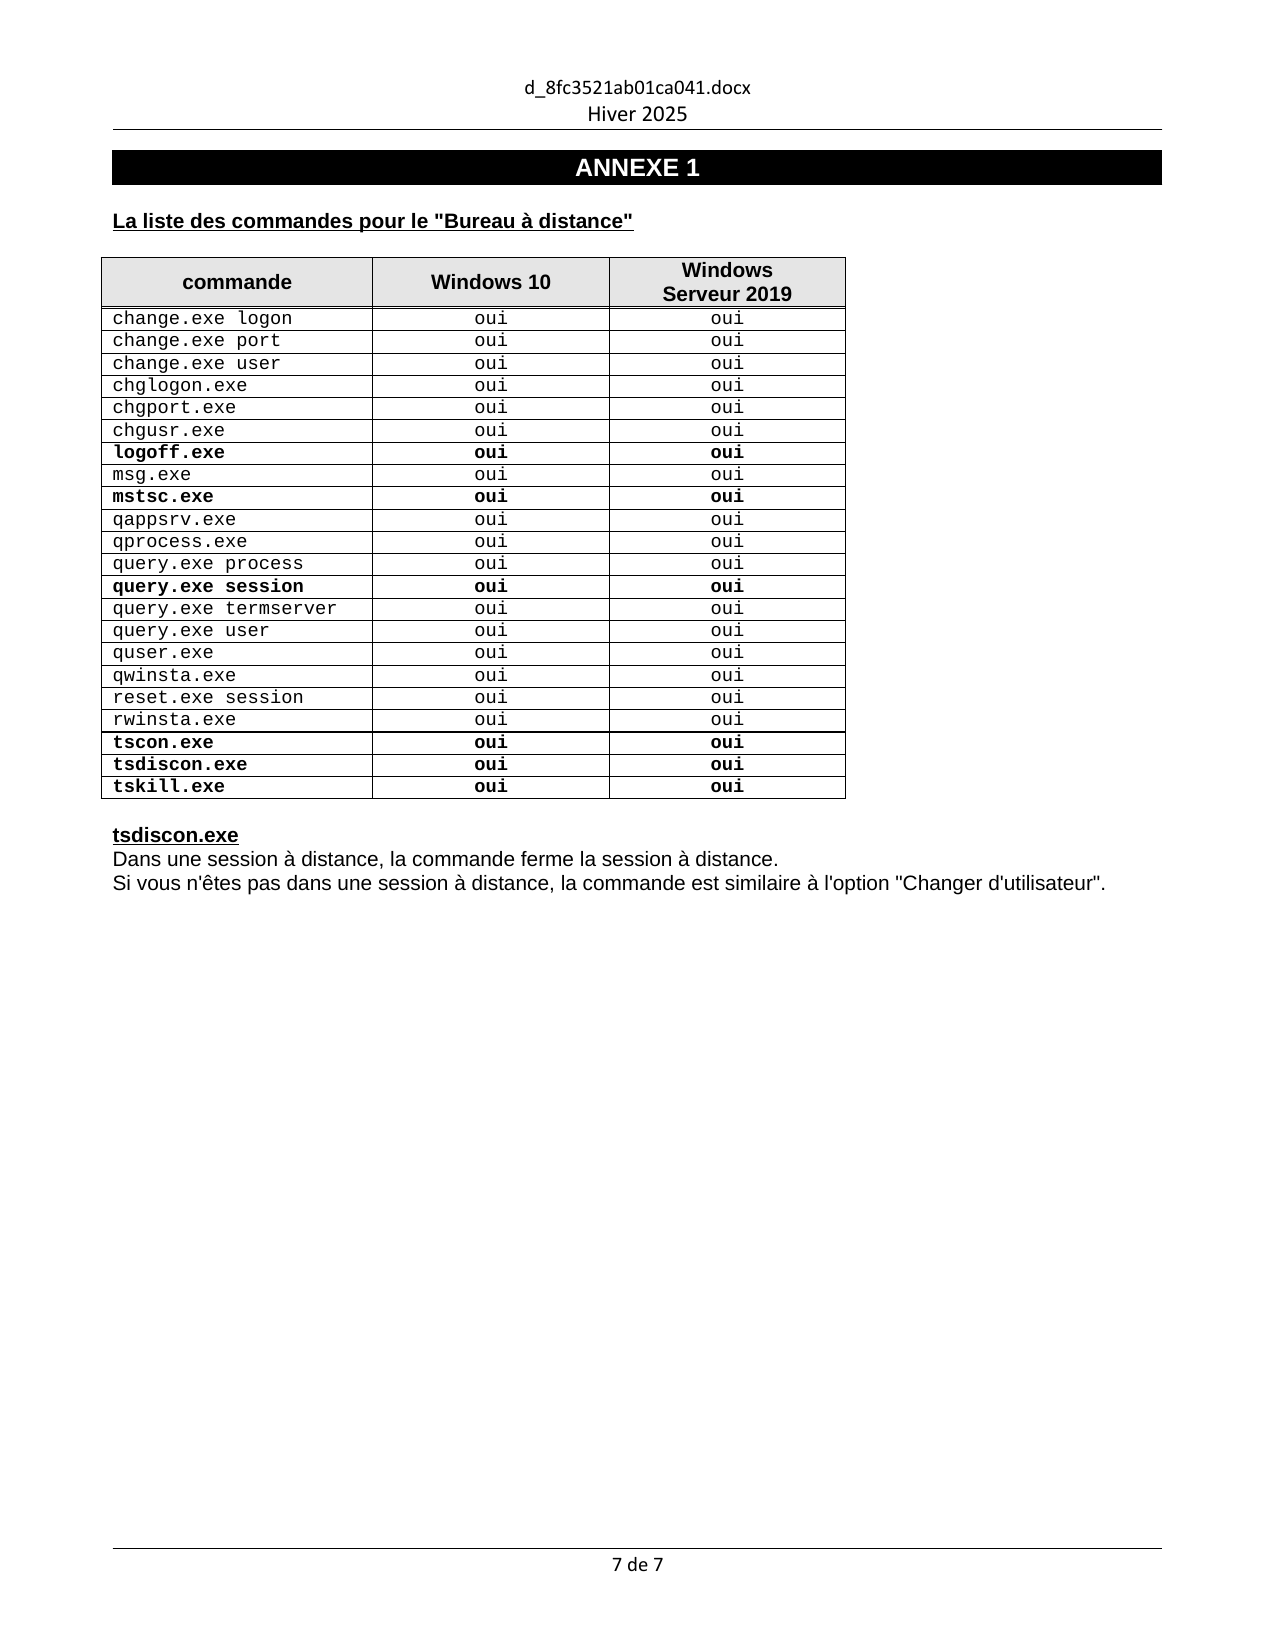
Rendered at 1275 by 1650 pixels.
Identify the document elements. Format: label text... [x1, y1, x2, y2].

table_cell oui [610, 420, 845, 442]
table_cell oui [373, 376, 609, 397]
table_cell oui [610, 599, 845, 620]
table_cell oui [373, 510, 609, 531]
table_cell msg.exe [102, 465, 372, 486]
table_header commande [102, 258, 372, 306]
table_cell oui [610, 465, 845, 486]
table_cell oui [610, 643, 845, 664]
table_cell oui [373, 710, 609, 731]
table_cell reset.exe session [102, 688, 372, 709]
table_cell oui [610, 710, 845, 731]
table_cell oui [610, 532, 845, 553]
table_cell oui [610, 621, 845, 642]
table_cell oui [373, 465, 609, 486]
table_cell tsdiscon.exe [102, 755, 372, 776]
table_cell query.exe process [102, 554, 372, 575]
text Si vous n'êtes pas dans une session à distance, la commande est similaire à l'option "Changer d'utilisateur". [112, 871, 1162, 895]
text ANNEXE 1 [112, 151, 1162, 185]
table_cell oui [373, 554, 609, 575]
table_cell oui [610, 688, 845, 709]
table_cell oui [610, 755, 845, 776]
table_cell query.exe user [102, 621, 372, 642]
table_cell oui [610, 331, 845, 352]
table_cell oui [373, 443, 609, 464]
table_cell oui [373, 487, 609, 508]
table_cell oui [610, 777, 845, 798]
table_cell oui [610, 354, 845, 375]
table_cell qappsrv.exe [102, 510, 372, 531]
table_cell oui [373, 420, 609, 442]
table_cell qwinsta.exe [102, 666, 372, 687]
table_header Windows 10 [373, 258, 609, 306]
table_cell tskill.exe [102, 777, 372, 798]
table_cell oui [373, 666, 609, 687]
table_cell oui [610, 733, 845, 754]
table_cell oui [610, 309, 845, 330]
table_cell query.exe session [102, 576, 372, 598]
table_cell oui [373, 331, 609, 352]
table_cell chgport.exe [102, 398, 372, 419]
table_cell change.exe logon [102, 309, 372, 330]
table_cell rwinsta.exe [102, 710, 372, 731]
table_cell query.exe termserver [102, 599, 372, 620]
table_cell oui [373, 688, 609, 709]
table_cell mstsc.exe [102, 487, 372, 508]
table_cell oui [610, 376, 845, 397]
table_cell oui [373, 643, 609, 664]
table_cell oui [610, 443, 845, 464]
table_cell qprocess.exe [102, 532, 372, 553]
table_cell change.exe user [102, 354, 372, 375]
table_cell oui [373, 621, 609, 642]
table_cell oui [610, 510, 845, 531]
table_cell oui [373, 398, 609, 419]
table_cell chglogon.exe [102, 376, 372, 397]
table_cell oui [373, 755, 609, 776]
table_cell oui [373, 354, 609, 375]
text La liste des commandes pour le "Bureau à distance" [112, 209, 1162, 233]
table_cell tscon.exe [102, 733, 372, 754]
table_cell oui [610, 666, 845, 687]
table_cell oui [610, 398, 845, 419]
table_cell oui [373, 777, 609, 798]
table_cell oui [373, 576, 609, 598]
table_cell oui [373, 599, 609, 620]
table_cell oui [373, 532, 609, 553]
text Dans une session à distance, la commande ferme la session à distance. [112, 847, 1162, 871]
table_cell logoff.exe [102, 443, 372, 464]
table_cell oui [610, 576, 845, 598]
table_cell change.exe port [102, 331, 372, 352]
table_header Windows Serveur 2019 [610, 258, 845, 306]
table_cell oui [610, 554, 845, 575]
table_cell oui [373, 309, 609, 330]
table_cell oui [610, 487, 845, 508]
table_cell oui [373, 733, 609, 754]
table_cell chgusr.exe [102, 420, 372, 442]
text tsdiscon.exe [112, 823, 1162, 847]
table_cell quser.exe [102, 643, 372, 664]
